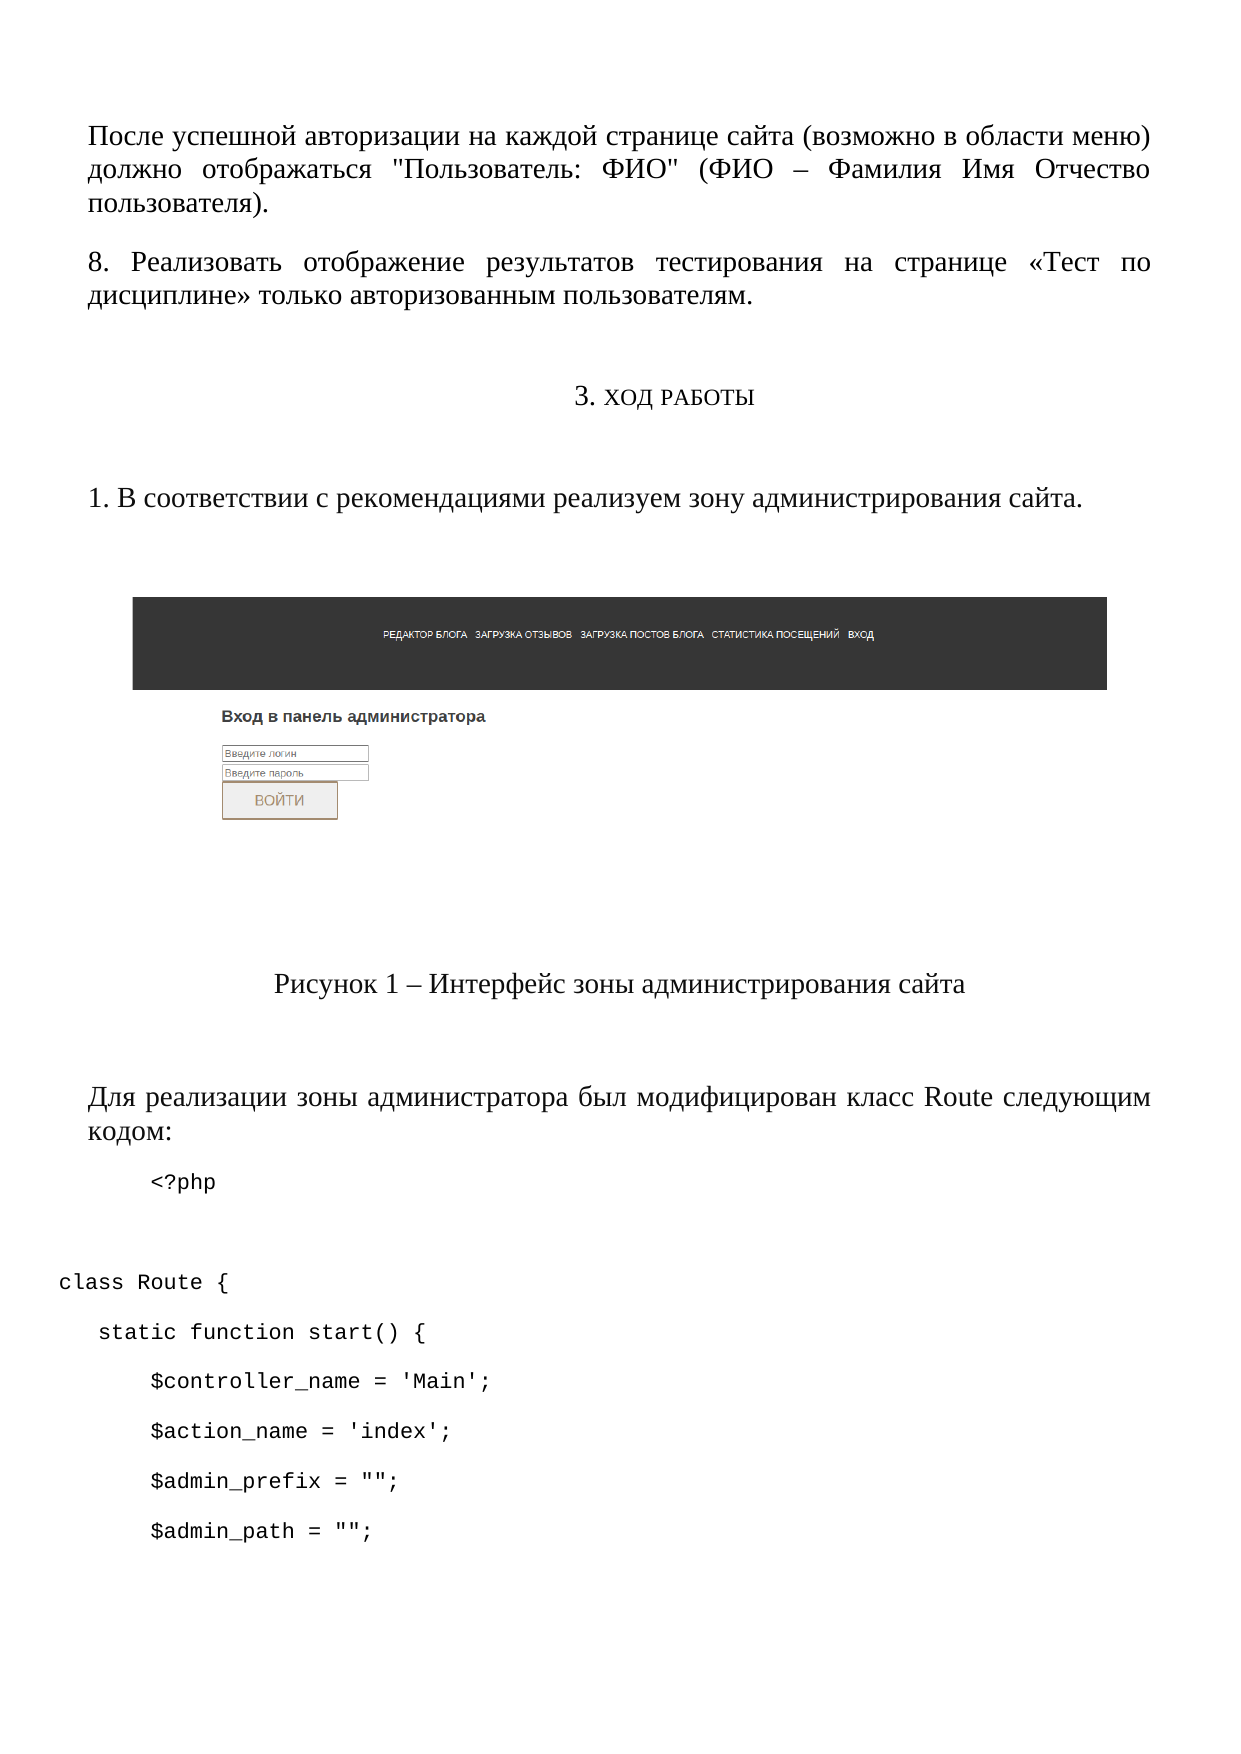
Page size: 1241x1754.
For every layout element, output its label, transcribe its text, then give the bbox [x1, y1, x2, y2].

text class Route { [58, 1271, 1152, 1296]
text После успешной авторизации на каждой странице сайта (возможно в области меню) должно отображаться "Пользователь: ФИО" (ФИО – Фамилия Имя Отчество пользователя). [88, 118, 1152, 219]
picture [132, 597, 1107, 883]
text 3. ход работы [177, 378, 1152, 411]
text $action_name = 'index'; [58, 1420, 1152, 1445]
text static function start() { [58, 1321, 1152, 1346]
text 1. В соответствии с рекомендациями реализуем зону администрирования сайта. [88, 480, 1152, 513]
text $admin_prefix = ""; [58, 1470, 1152, 1495]
text $controller_name = 'Main'; [58, 1371, 1152, 1395]
text Рисунок 1 – Интерфейс зоны администрирования сайта [88, 966, 1152, 999]
text <?php [58, 1171, 1152, 1196]
text 8. Реализовать отображение результатов тестирования на странице «Тест по дисциплине» только авторизованным пользователям. [88, 244, 1152, 311]
text Для реализации зоны администратора был модифицирован класс Route следующим кодом: [88, 1079, 1152, 1146]
text $admin_path = ""; [58, 1520, 1152, 1545]
